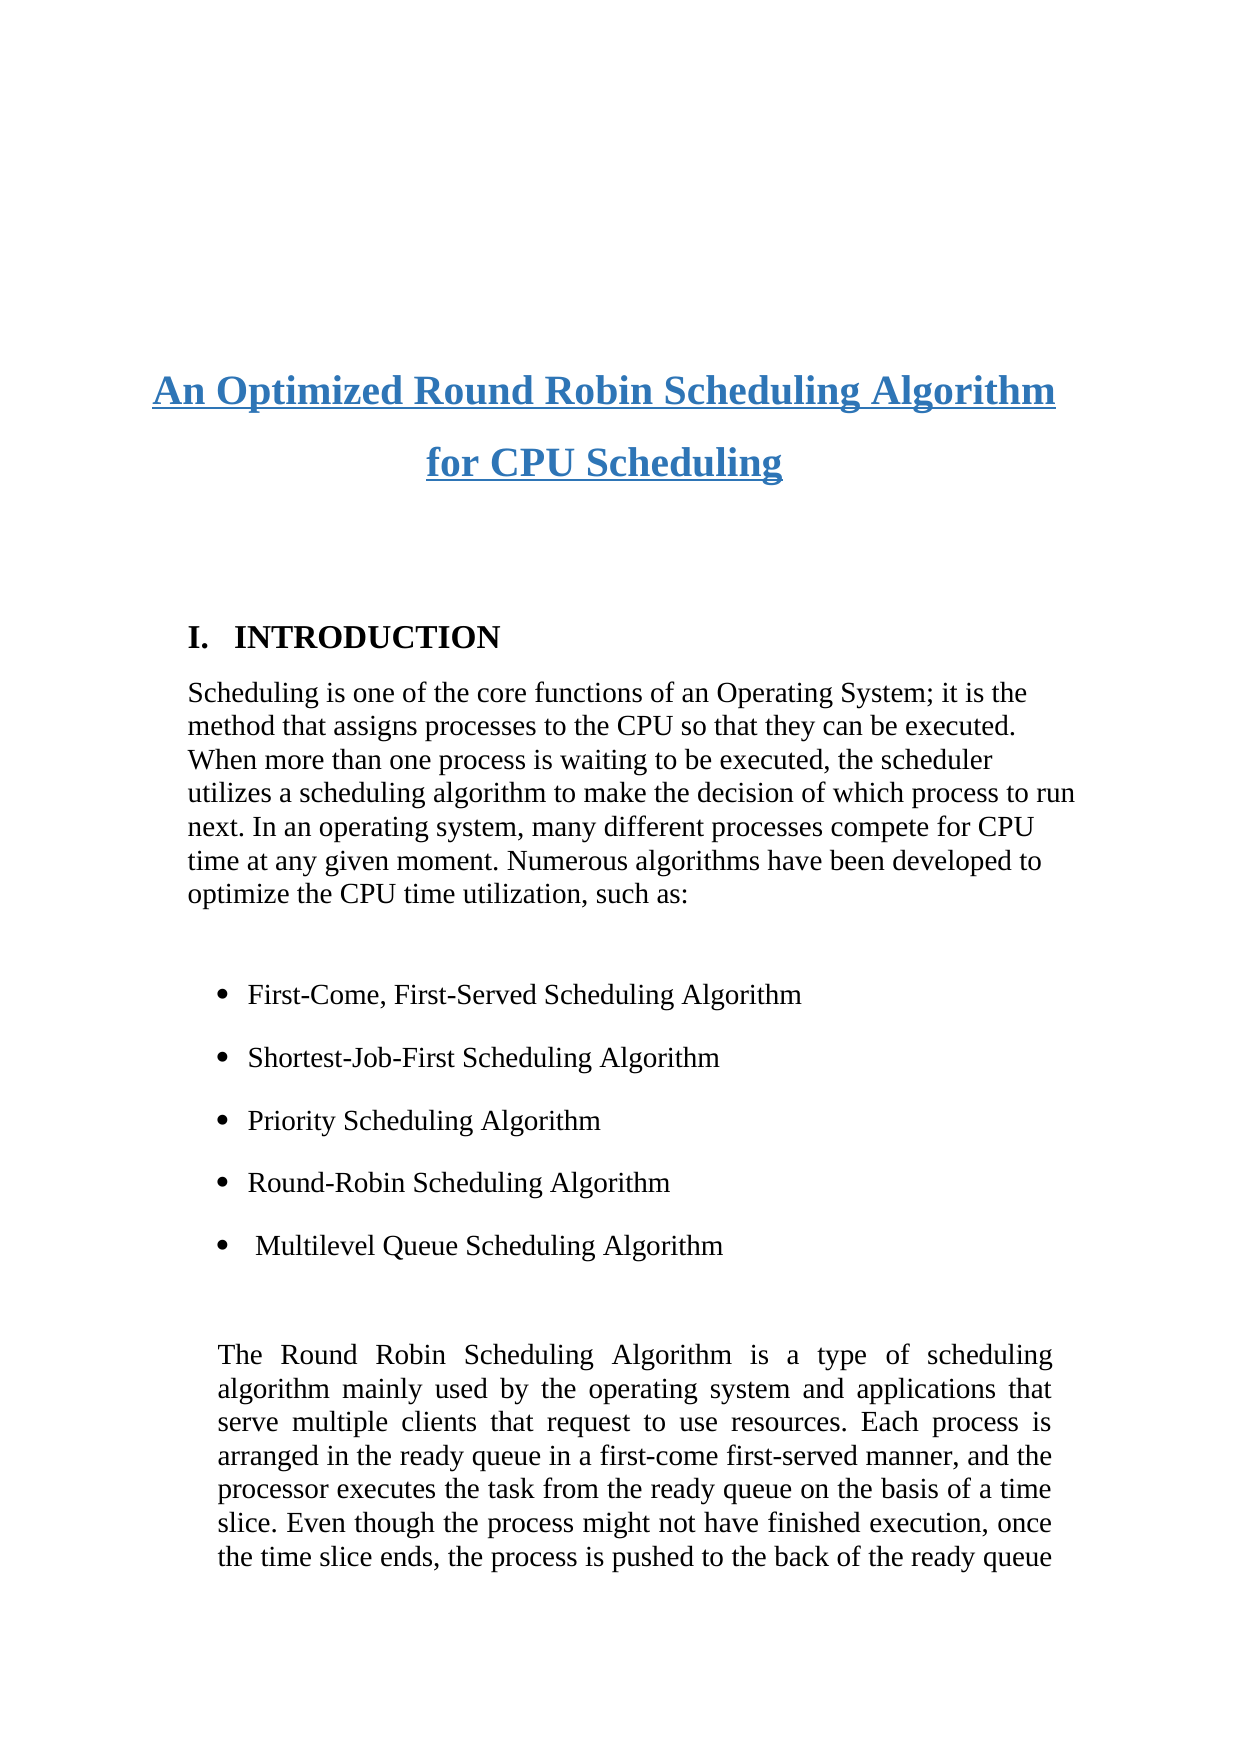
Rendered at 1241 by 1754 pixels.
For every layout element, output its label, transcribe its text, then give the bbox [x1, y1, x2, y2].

list Round-Robin Scheduling Algorithm [217, 1166, 1053, 1199]
list Priority Scheduling Algorithm [217, 1103, 1053, 1136]
list Multilevel Queue Scheduling Algorithm [217, 1228, 1053, 1262]
list Scheduling is one of the core functions of an Operating System; it is the method that assigns processes to the CPU so that they can be executed. When more than one process is waiting to be executed, the scheduler utilizes a scheduling algorithm to make the decision of which process to run next. In an operating system, many different processes compete for CPU time at any given moment. Numerous algorithms have been developed to optimize the CPU time utilization, such as: [187, 675, 1083, 910]
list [217, 1337, 1053, 1572]
list First-Come, First-Served Scheduling Algorithm [217, 977, 1053, 1011]
text for CPU Scheduling [125, 437, 1083, 485]
list INTRODUCTION [187, 617, 1083, 656]
list Shortest-Job-First Scheduling Algorithm [217, 1040, 1053, 1073]
text An Optimized Round Robin Scheduling Algorithm [125, 366, 1083, 413]
